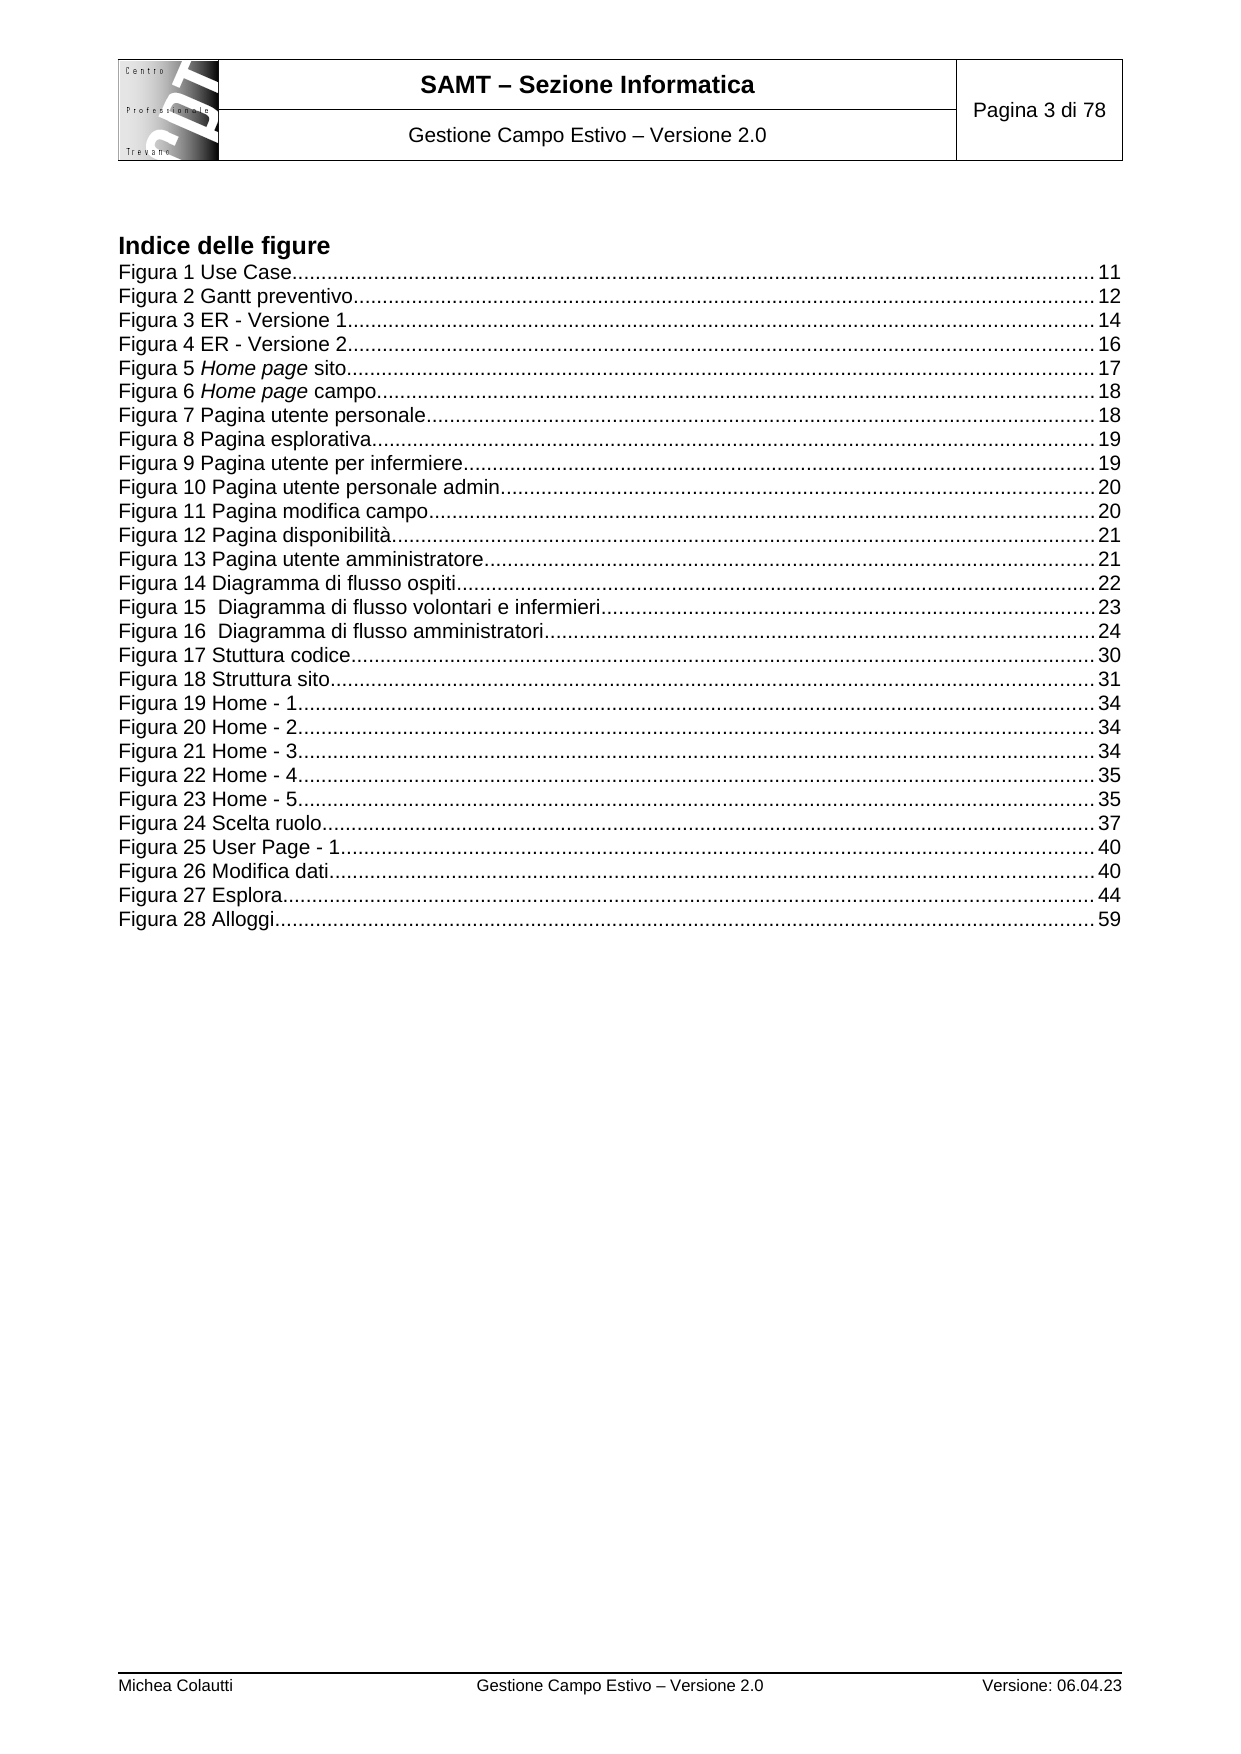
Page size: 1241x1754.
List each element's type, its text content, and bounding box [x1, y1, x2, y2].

text Figura 15 Diagramma di flusso volontari e infermieri 23 [118, 595, 1122, 619]
text Figura 10 Pagina utente personale admin 20 [118, 475, 1122, 499]
text Figura 5 Home page sito 17 [118, 355, 1122, 379]
text Figura 26 Modifica dati 40 [118, 858, 1122, 882]
text Figura 27 Esplora 44 [118, 882, 1122, 906]
text Figura 21 Home - 3 34 [118, 739, 1122, 763]
text Figura 8 Pagina esplorativa 19 [118, 427, 1122, 451]
text Figura 1 Use Case 11 [118, 259, 1122, 283]
text Figura 14 Diagramma di flusso ospiti 22 [118, 571, 1122, 595]
text Figura 12 Pagina disponibilità 21 [118, 523, 1122, 547]
text Figura 11 Pagina modifica campo 20 [118, 499, 1122, 523]
text Figura 18 Struttura sito 31 [118, 667, 1122, 691]
text Figura 22 Home - 4 35 [118, 763, 1122, 787]
text Figura 20 Home - 2 34 [118, 715, 1122, 739]
text Figura 6 Home page campo 18 [118, 379, 1122, 403]
text Figura 16 Diagramma di flusso amministratori 24 [118, 619, 1122, 643]
text Figura 19 Home - 1 34 [118, 691, 1122, 715]
text Figura 28 Alloggi 59 [118, 906, 1122, 930]
text Figura 24 Scelta ruolo 37 [118, 811, 1122, 834]
text Figura 17 Stuttura codice 30 [118, 643, 1122, 667]
text Figura 2 Gantt preventivo 12 [118, 283, 1122, 307]
text Indice delle figure [118, 231, 1122, 259]
text Figura 7 Pagina utente personale 18 [118, 403, 1122, 427]
text Figura 9 Pagina utente per infermiere 19 [118, 451, 1122, 475]
text Figura 23 Home - 5 35 [118, 787, 1122, 811]
text Figura 13 Pagina utente amministratore 21 [118, 547, 1122, 571]
text Figura 3 ER - Versione 1 14 [118, 307, 1122, 331]
text Figura 4 ER - Versione 2 16 [118, 331, 1122, 355]
text Figura 25 User Page - 1 40 [118, 834, 1122, 858]
picture [118, 60, 219, 160]
